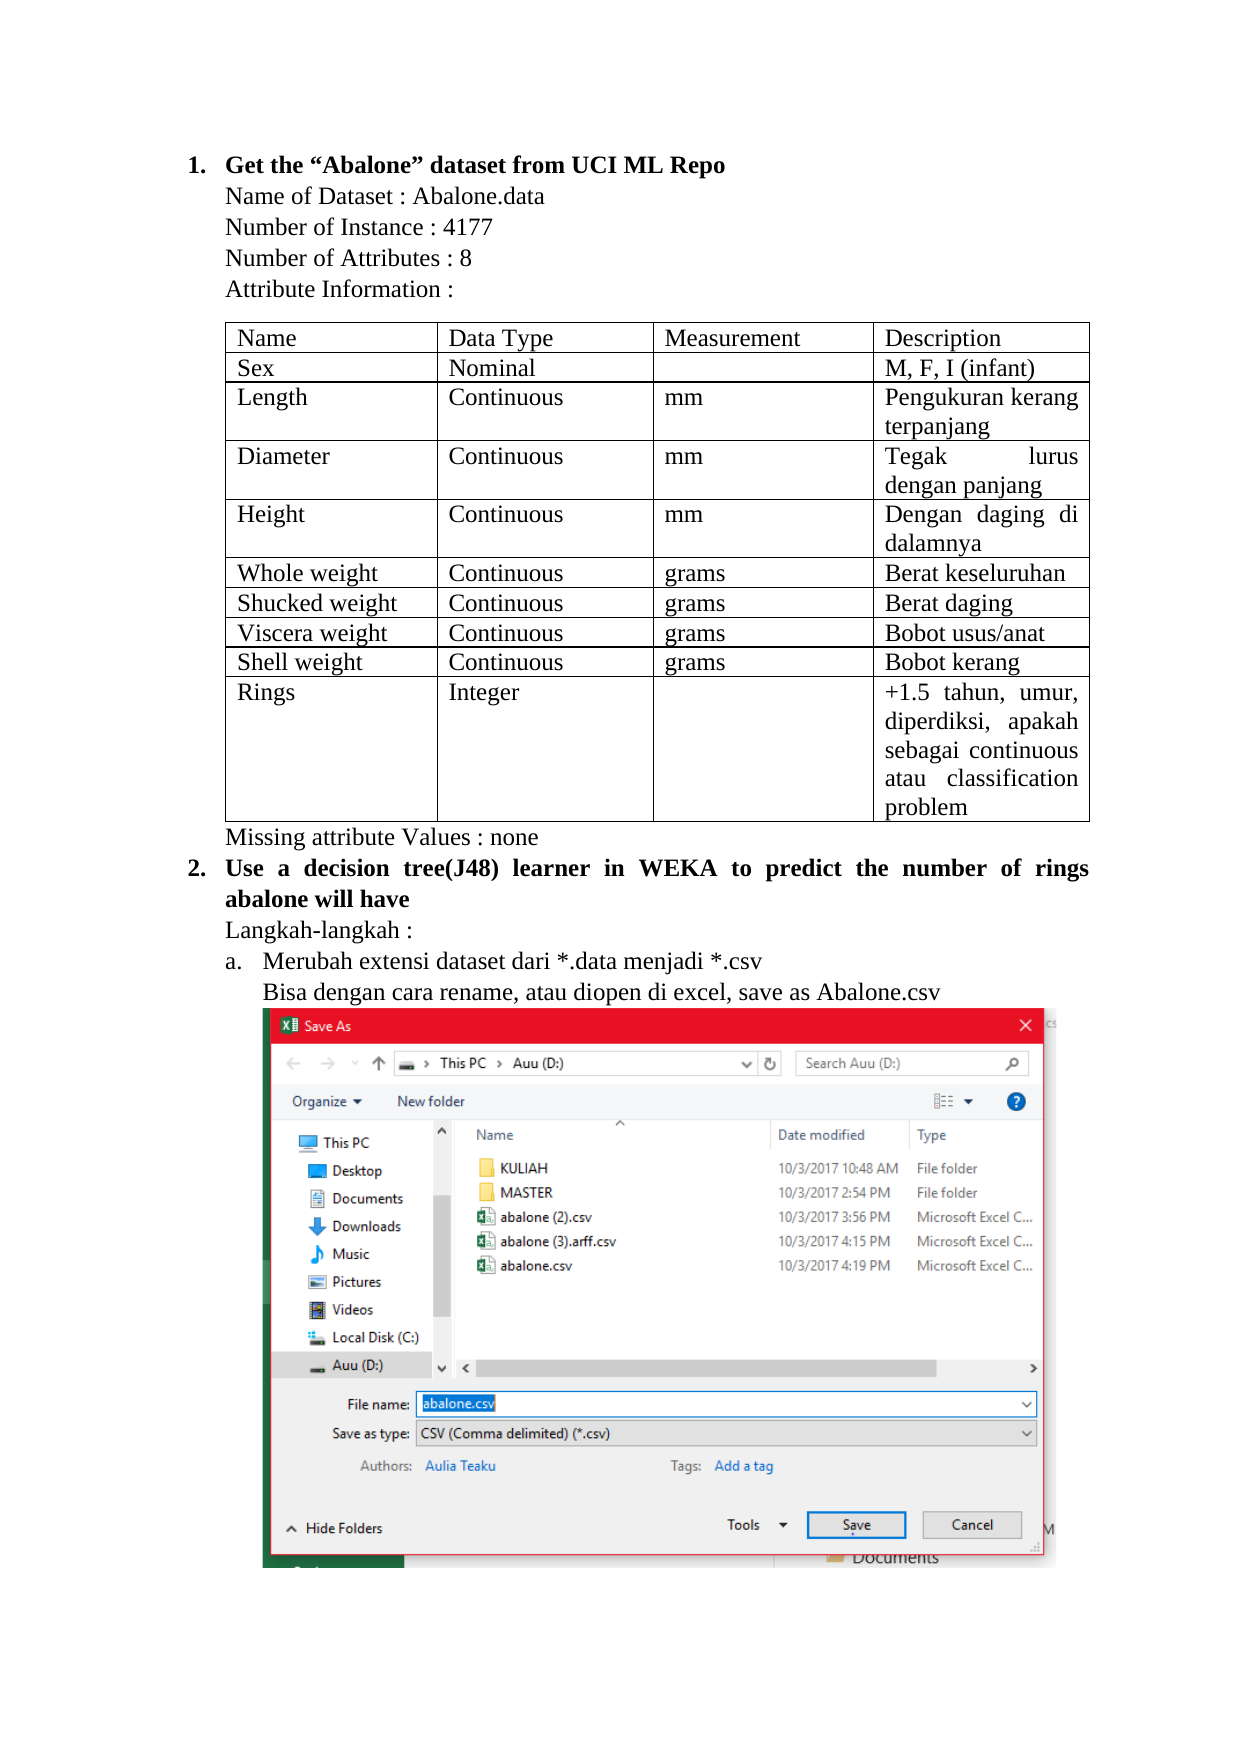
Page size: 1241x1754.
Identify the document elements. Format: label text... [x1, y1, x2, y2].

list Name of Dataset : Abalone.data [225, 181, 1090, 210]
table_header Measurement [654, 323, 873, 352]
list Number of Instance : 4177 [225, 212, 1090, 241]
table_cell Height [226, 500, 437, 557]
table_cell Pengukuran kerang terpanjang [874, 383, 1089, 440]
list Attribute Information : [225, 274, 1090, 303]
table_cell Bobot usus/anat [874, 618, 1089, 646]
table_cell Whole weight [226, 558, 437, 587]
table_cell mm [654, 441, 873, 498]
table_cell Diameter [226, 441, 437, 498]
list Number of Attributes : 8 [225, 243, 1090, 272]
table_cell Shell weight [226, 648, 437, 676]
table_cell Rings [226, 677, 437, 821]
table_cell Length [226, 383, 437, 440]
table_cell grams [654, 648, 873, 676]
table_cell Tegak lurus dengan panjang [874, 441, 1089, 498]
table_cell grams [654, 558, 873, 587]
table_cell Continuous [438, 648, 653, 676]
picture [262, 1008, 1057, 1568]
table_header Description [874, 323, 1089, 352]
table_cell Bobot kerang [874, 648, 1089, 676]
list Merubah extensi dataset dari *.data menjadi *.csv [225, 946, 1090, 975]
table_cell Continuous [438, 558, 653, 587]
table_header Name [226, 323, 437, 352]
table_cell mm [654, 500, 873, 557]
table_cell mm [654, 383, 873, 440]
table_cell [654, 353, 873, 381]
table_cell Continuous [438, 618, 653, 646]
list Get the “Abalone” dataset from UCI ML Repo [187, 150, 1090, 179]
table_cell M, F, I (infant) [874, 353, 1089, 381]
table_cell [654, 677, 873, 821]
table_cell Berat keseluruhan [874, 558, 1089, 587]
table_cell +1.5 tahun, umur, diperdiksi, apakah sebagai continuous atau classification problem [874, 677, 1089, 821]
table_cell Continuous [438, 383, 653, 440]
list Bisa dengan cara rename, atau diopen di excel, save as Abalone.csv [262, 977, 1090, 1006]
list Langkah-langkah : [225, 915, 1090, 944]
list Use a decision tree(J48) learner in WEKA to predict the number of rings abalone will have [187, 853, 1090, 913]
table_cell Continuous [438, 500, 653, 557]
table_cell Berat daging [874, 588, 1089, 617]
list Missing attribute Values : none [225, 822, 1090, 851]
table_cell Dengan daging di dalamnya [874, 500, 1089, 557]
table_cell Nominal [438, 353, 653, 381]
table_cell Continuous [438, 441, 653, 498]
table_cell Integer [438, 677, 653, 821]
table_cell Continuous [438, 588, 653, 617]
table_cell grams [654, 588, 873, 617]
table_header Data Type [438, 323, 653, 352]
table_cell grams [654, 618, 873, 646]
table_cell Viscera weight [226, 618, 437, 646]
table_cell Shucked weight [226, 588, 437, 617]
table_cell Sex [226, 353, 437, 381]
